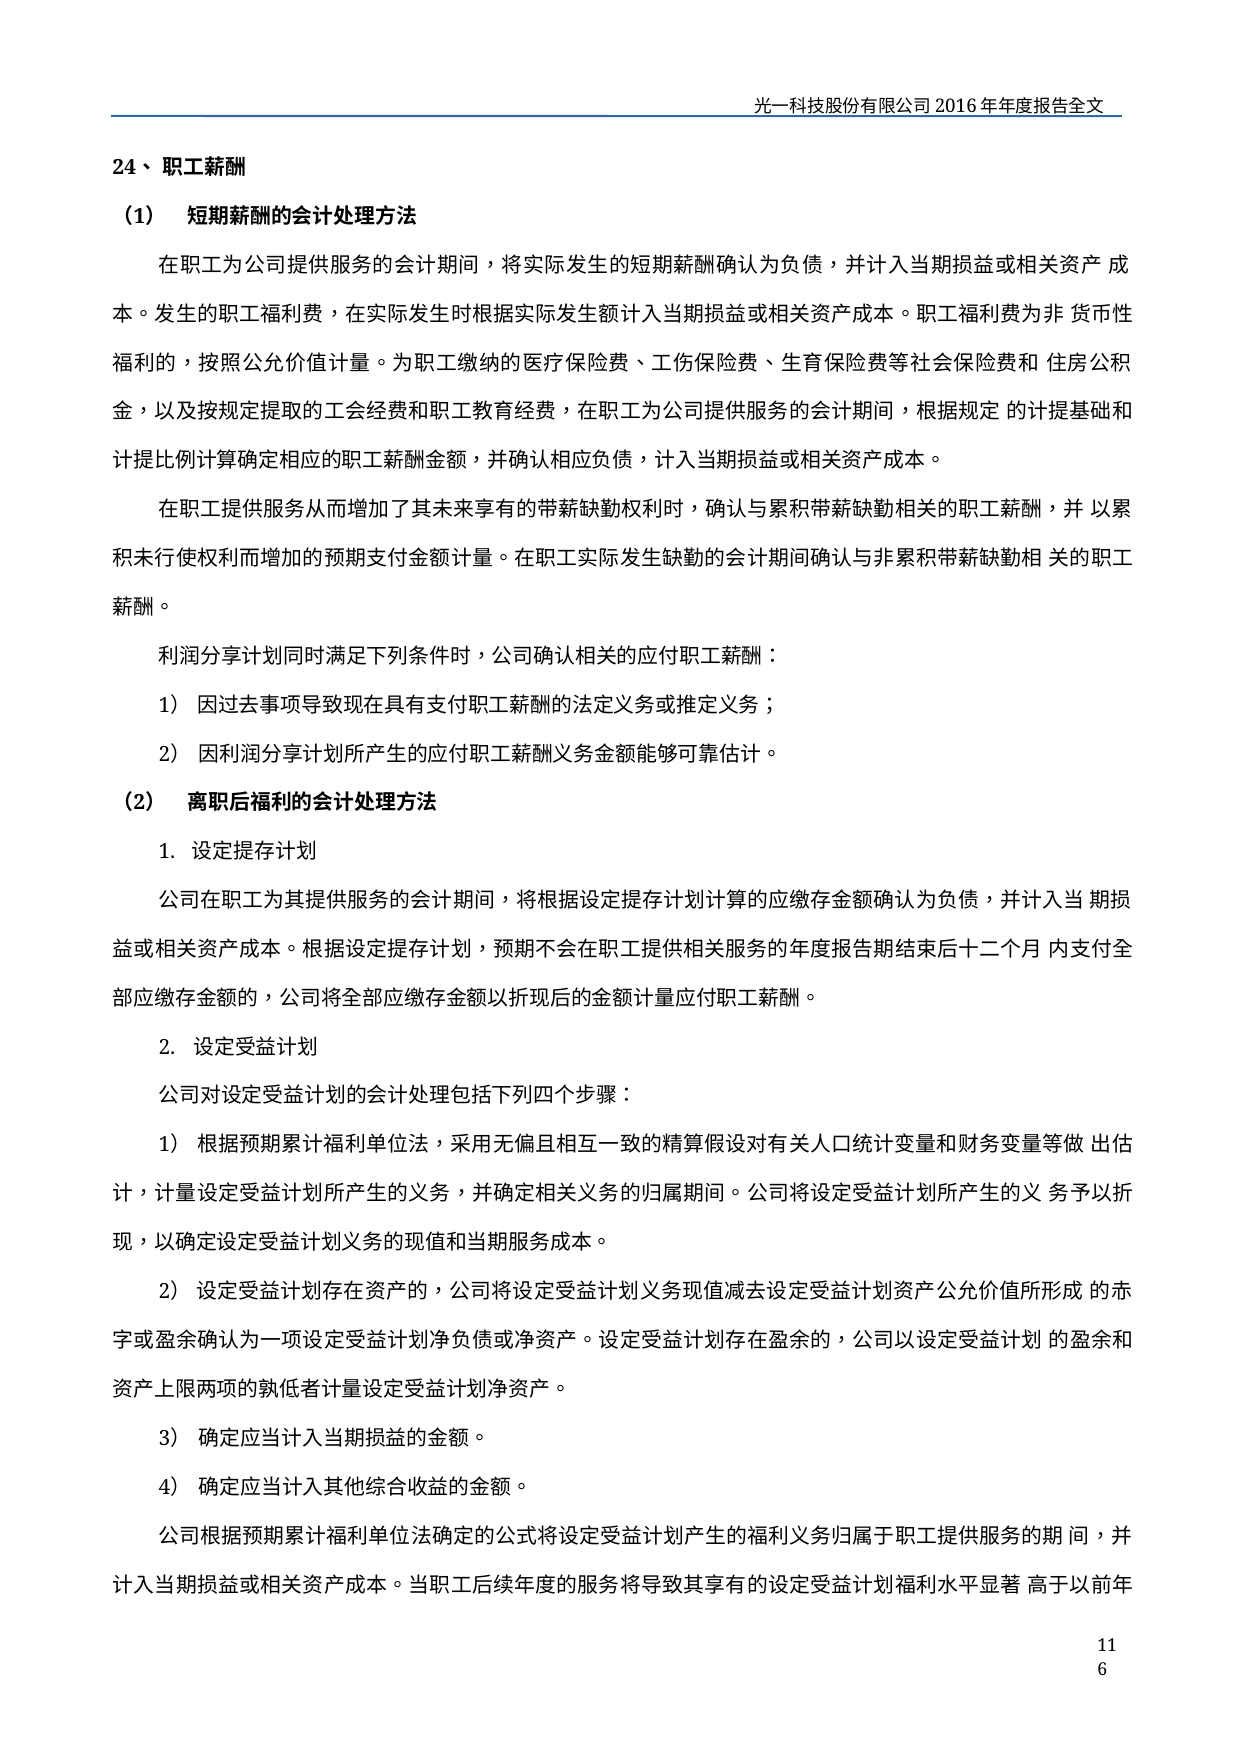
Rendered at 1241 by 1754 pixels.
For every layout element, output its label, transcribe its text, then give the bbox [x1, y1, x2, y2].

text 公司在职工为其提供服务的会计期间，将根据设定提存计划计算的应缴存金额确认为负债，并计入当 期损益或相关资产成本。根据设定提存计划，预期不会在职工提供相关服务的年度报告期结束后十二个月 内支付全部应缴存金额的，公司将全部应缴存金额以折现后的金额计量应付职工薪酬。 [112, 868, 1133, 1015]
text 1） 因过去事项导致现在具有支付职工薪酬的法定义务或推定义务； [112, 673, 1133, 722]
text 在职工为公司提供服务的会计期间，将实际发生的短期薪酬确认为负债，并计入当期损益或相关资产 成本。发生的职工福利费，在实际发生时根据实际发生额计入当期损益或相关资产成本。职工福利费为非 货币性福利的，按照公允价值计量。为职工缴纳的医疗保险费、工伤保险费、生育保险费等社会保险费和 住房公积金，以及按规定提取的工会经费和职工教育经费，在职工为公司提供服务的会计期间，根据规定 的计提基础和计提比例计算确定相应的职工薪酬金额，并确认相应负债，计入当期损益或相关资产成本。 [112, 233, 1133, 478]
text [112, 1504, 1133, 1602]
text （2） 离职后福利的会计处理方法 [112, 771, 1133, 819]
text 24、 职工薪酬 [112, 136, 1133, 184]
text 2） 因利润分享计划所产生的应付职工薪酬义务金额能够可靠估计。 [112, 722, 1133, 771]
list 设定受益计划 [112, 1015, 1133, 1064]
text 利润分享计划同时满足下列条件时，公司确认相关的应付职工薪酬： [112, 624, 1133, 673]
text 公司对设定受益计划的会计处理包括下列四个步骤： [112, 1064, 1133, 1113]
text 1） 根据预期累计福利单位法，采用无偏且相互一致的精算假设对有关人口统计变量和财务变量等做 出估计，计量设定受益计划所产生的义务，并确定相关义务的归属期间。公司将设定受益计划所产生的义 务予以折现，以确定设定受益计划义务的现值和当期服务成本。 [112, 1113, 1133, 1259]
text 3） 确定应当计入当期损益的金额。 [112, 1406, 1133, 1455]
text （1） 短期薪酬的会计处理方法 [112, 184, 1133, 233]
text 4） 确定应当计入其他综合收益的金额。 [112, 1455, 1133, 1504]
text 2） 设定受益计划存在资产的，公司将设定受益计划义务现值减去设定受益计划资产公允价值所形成 的赤字或盈余确认为一项设定受益计划净负债或净资产。设定受益计划存在盈余的，公司以设定受益计划 的盈余和资产上限两项的孰低者计量设定受益计划净资产。 [112, 1259, 1133, 1406]
text 在职工提供服务从而增加了其未来享有的带薪缺勤权利时，确认与累积带薪缺勤相关的职工薪酬，并 以累积未行使权利而增加的预期支付金额计量。在职工实际发生缺勤的会计期间确认与非累积带薪缺勤相 关的职工薪酬。 [112, 478, 1133, 624]
list 设定提存计划 [112, 819, 1133, 868]
